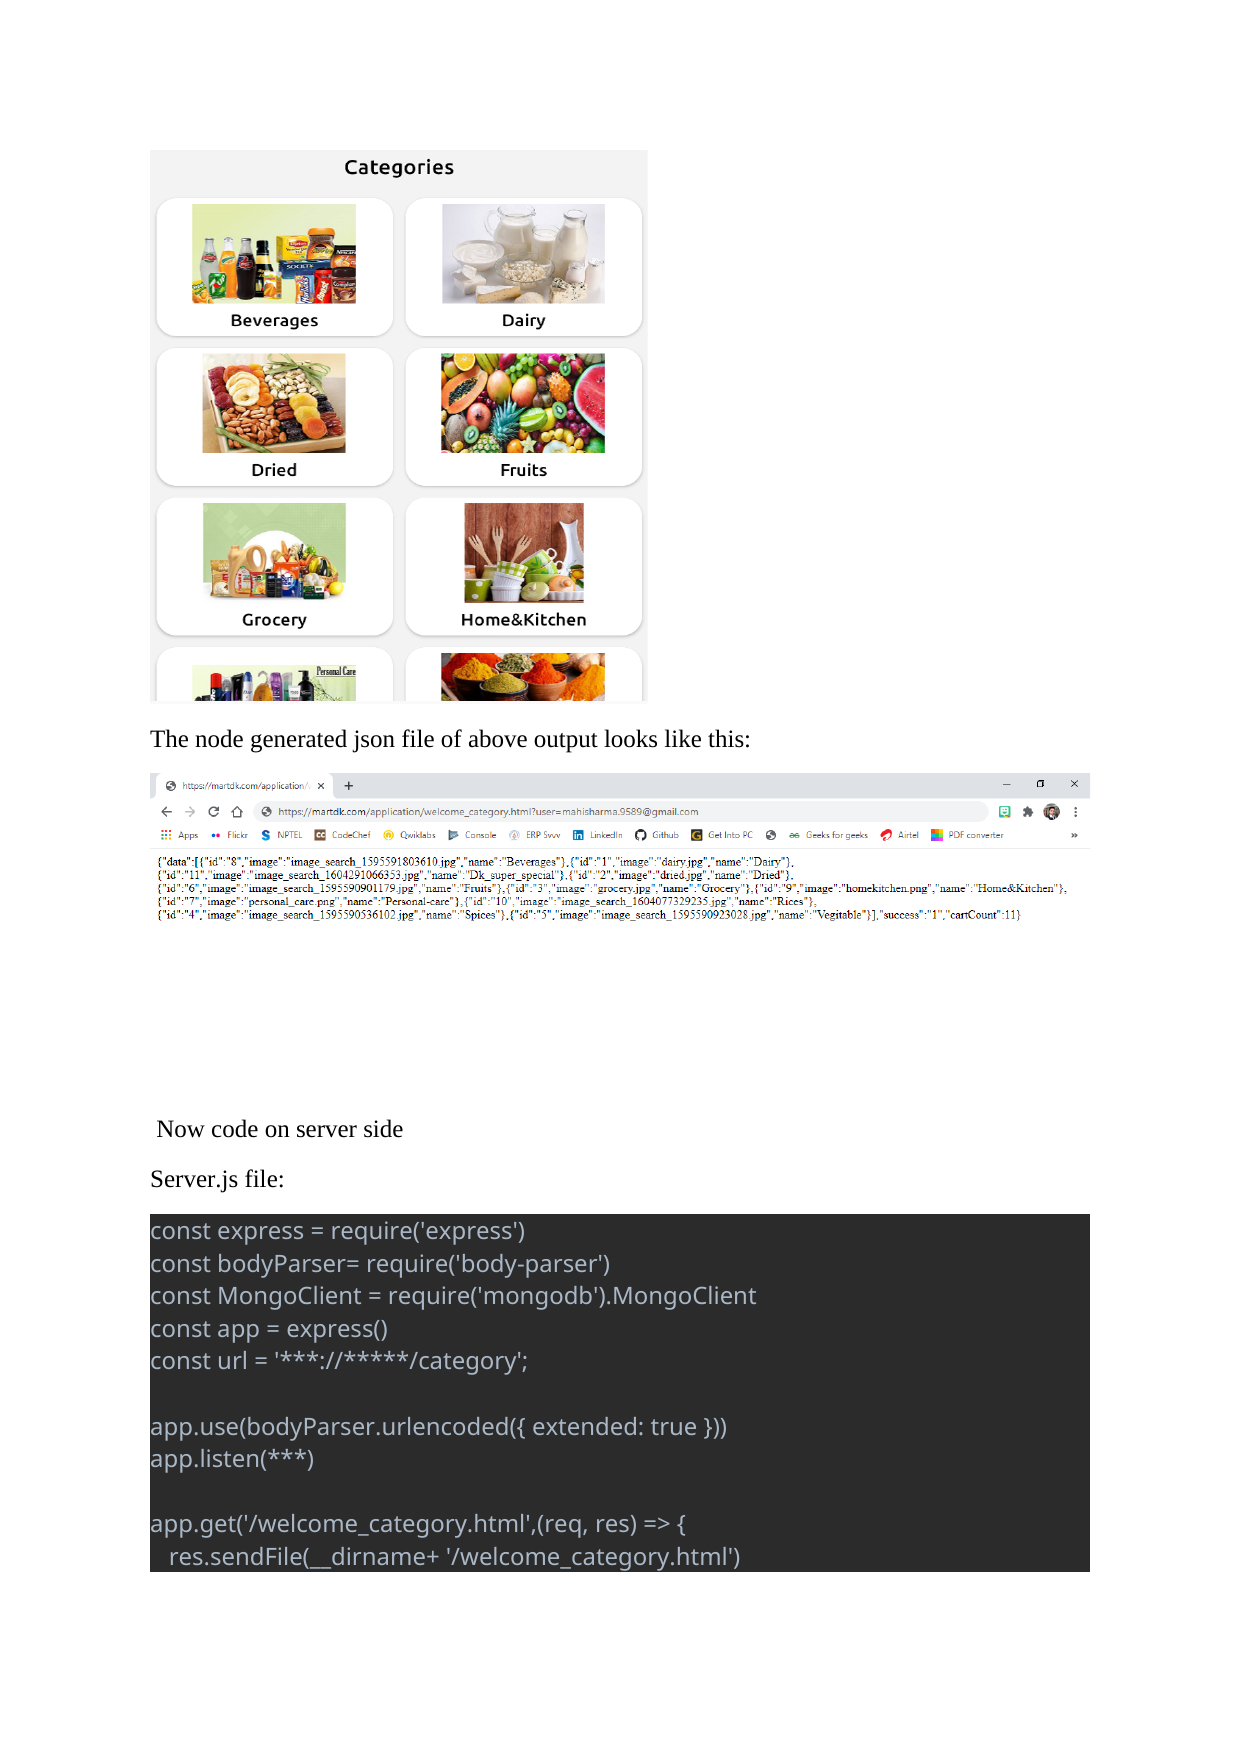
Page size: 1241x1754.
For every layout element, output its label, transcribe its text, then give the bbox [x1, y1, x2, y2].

text The node generated json file of above output looks like this: [150, 724, 1090, 753]
text Now code on server side [150, 1114, 1090, 1143]
text Server.js file: [150, 1164, 1090, 1193]
picture [150, 150, 648, 704]
picture [150, 773, 1091, 1094]
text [150, 1214, 1090, 1572]
